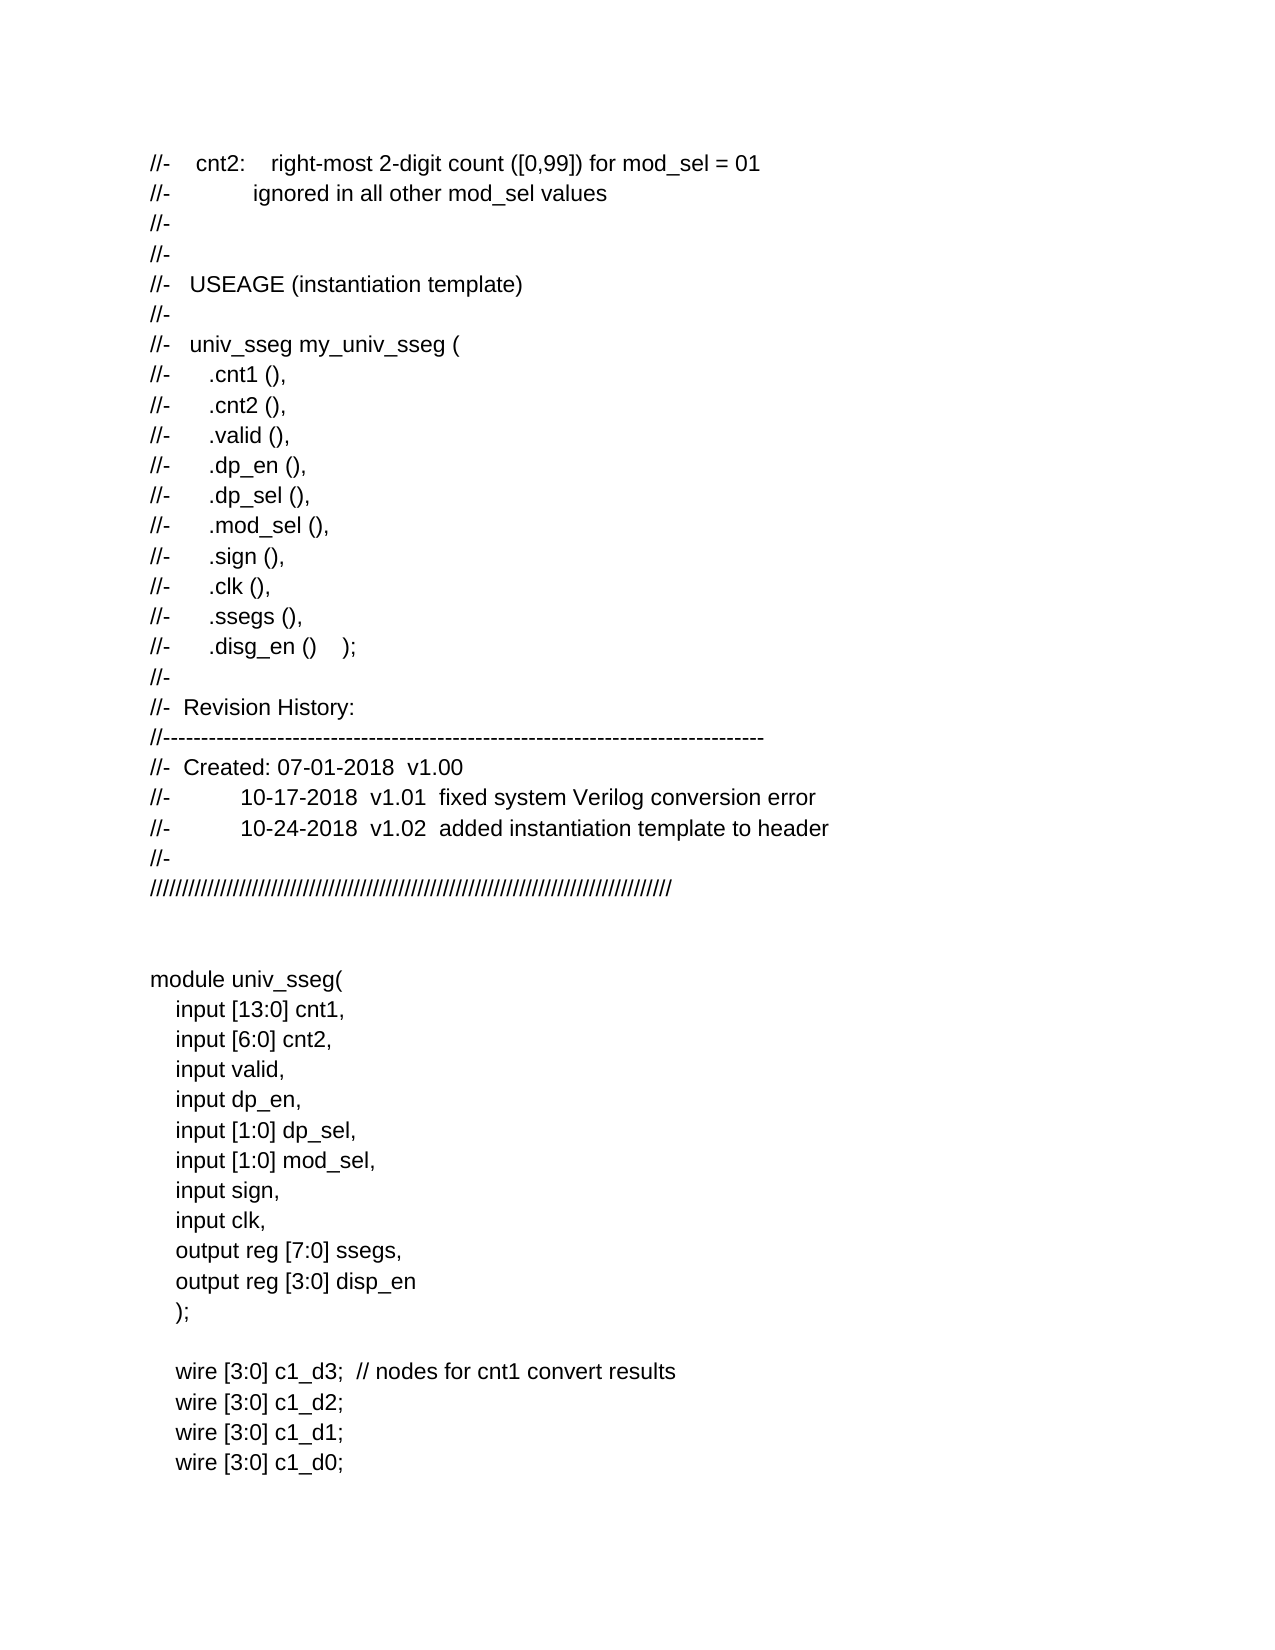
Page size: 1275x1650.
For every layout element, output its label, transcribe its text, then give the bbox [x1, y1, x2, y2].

text //- [150, 241, 1125, 267]
text input clk, [150, 1207, 1125, 1234]
text //- univ_sseg my_univ_sseg ( [150, 331, 1125, 358]
text //- Created: 07-01-2018 v1.00 [150, 754, 1125, 781]
text //- .clk (), [150, 573, 1125, 599]
text //- [150, 301, 1125, 327]
text //- .sign (), [150, 543, 1125, 569]
text //- .valid (), [150, 422, 1125, 448]
text //- .cnt1 (), [150, 361, 1125, 388]
text output reg [7:0] ssegs, [150, 1237, 1125, 1264]
text input [1:0] mod_sel, [150, 1147, 1125, 1173]
text output reg [3:0] disp_en [150, 1268, 1125, 1294]
text wire [3:0] c1_d0; [150, 1449, 1125, 1475]
text //------------------------------------------------------------------------------- [150, 724, 1125, 750]
text //- [150, 845, 1125, 871]
text //- .mod_sel (), [150, 512, 1125, 539]
text //- cnt2: right-most 2-digit count ([0,99]) for mod_sel = 01 [150, 150, 1125, 176]
text //- .ssegs (), [150, 603, 1125, 629]
text input valid, [150, 1056, 1125, 1083]
text //- [150, 663, 1125, 690]
text input [13:0] cnt1, [150, 996, 1125, 1022]
text //- 10-24-2018 v1.02 added instantiation template to header [150, 814, 1125, 841]
text wire [3:0] c1_d1; [150, 1419, 1125, 1445]
text //- USEAGE (instantiation template) [150, 271, 1125, 297]
text wire [3:0] c1_d3; // nodes for cnt1 convert results [150, 1358, 1125, 1385]
text wire [3:0] c1_d2; [150, 1388, 1125, 1415]
text input sign, [150, 1177, 1125, 1203]
text //- .dp_en (), [150, 452, 1125, 478]
text ////////////////////////////////////////////////////////////////////////////////// [150, 875, 1125, 901]
text input dp_en, [150, 1086, 1125, 1113]
text //- Revision History: [150, 694, 1125, 720]
text ); [150, 1298, 1125, 1324]
text input [6:0] cnt2, [150, 1026, 1125, 1052]
text //- .disg_en () ); [150, 633, 1125, 660]
text module univ_sseg( [150, 966, 1125, 992]
text input [1:0] dp_sel, [150, 1117, 1125, 1143]
text //- .dp_sel (), [150, 482, 1125, 509]
text //- 10-17-2018 v1.01 fixed system Verilog conversion error [150, 784, 1125, 811]
text //- [150, 210, 1125, 237]
text //- .cnt2 (), [150, 392, 1125, 418]
text //- ignored in all other mod_sel values [150, 180, 1125, 207]
